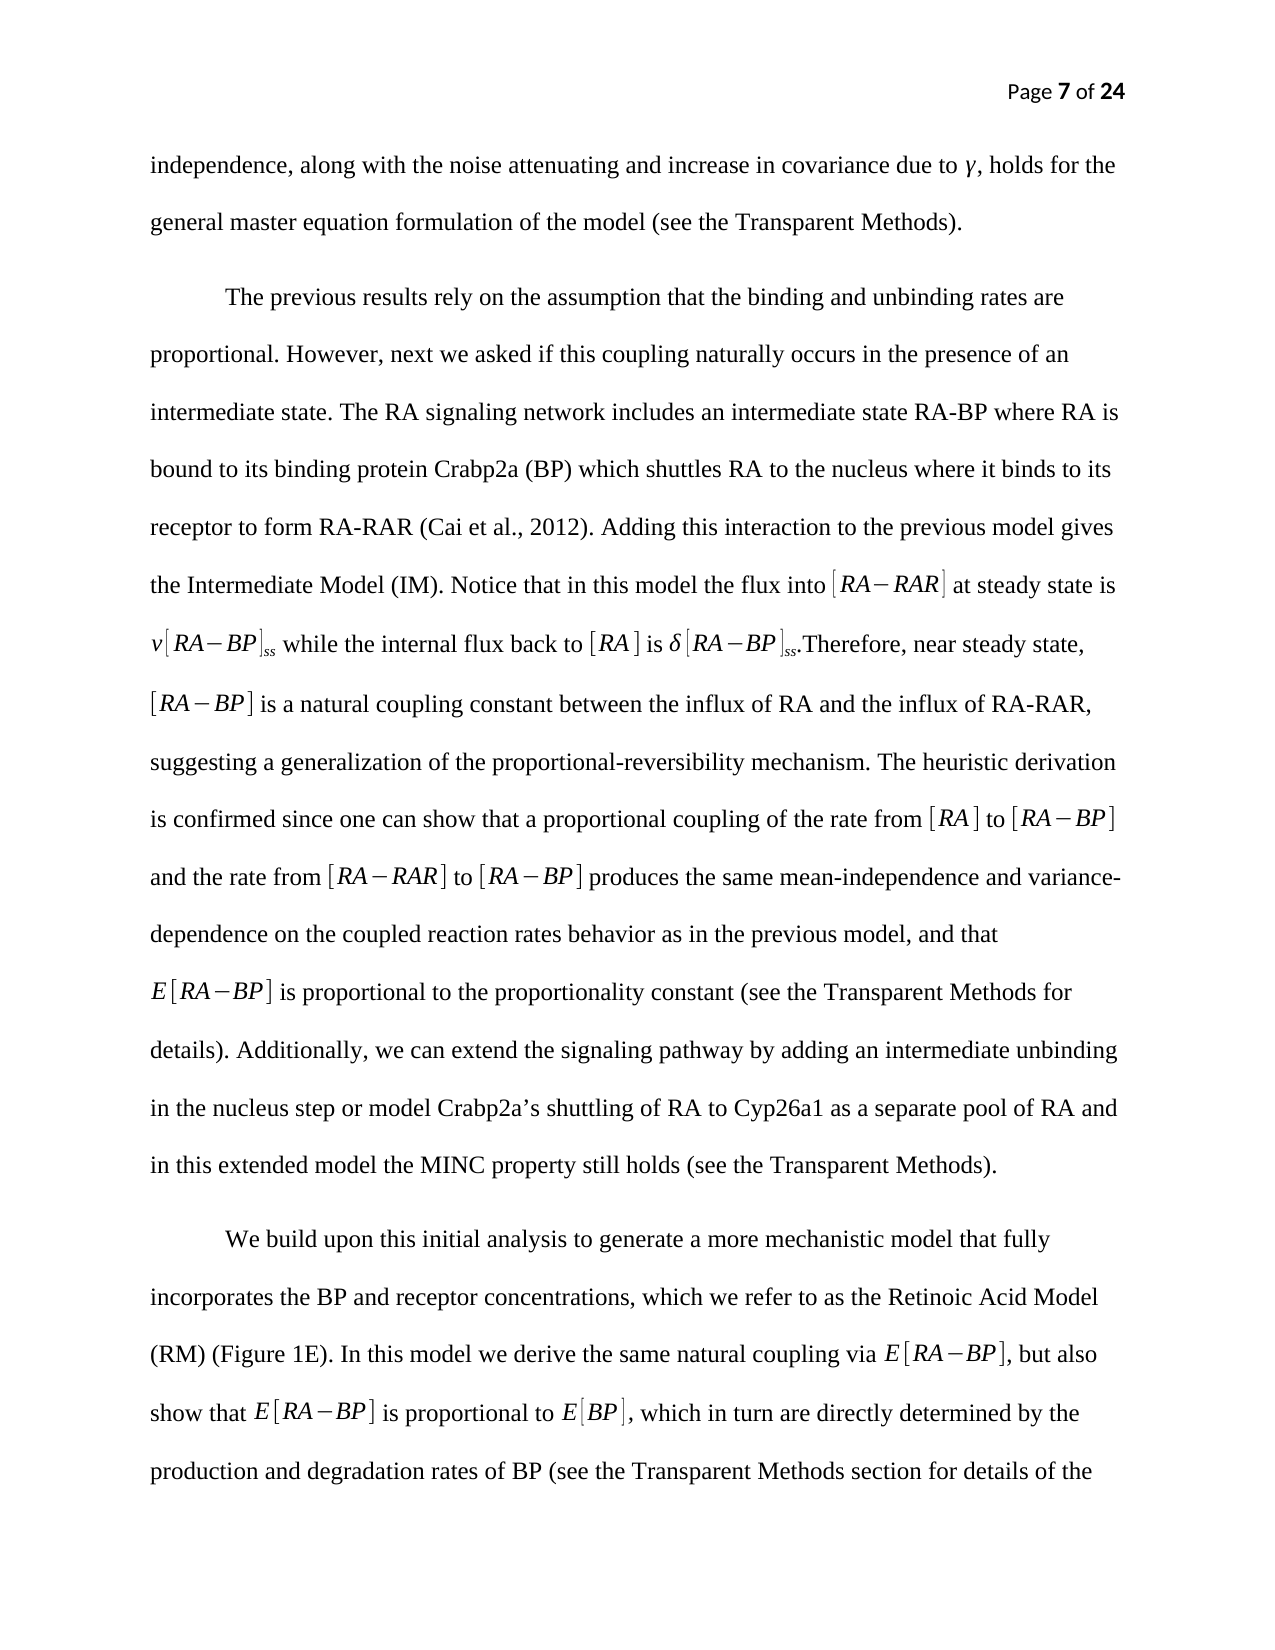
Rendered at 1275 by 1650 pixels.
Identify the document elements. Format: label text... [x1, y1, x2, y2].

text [150, 1224, 1125, 1485]
text The previous results rely on the assumption that the binding and unbinding rates are proportional. However, next we asked if this coupling naturally occurs in the presence of an intermediate state. The RA signaling network includes an intermediate state RA-BP where RA is bound to its binding protein Crabp2a (BP) which shuttles RA to the nucleus where it binds to its receptor to form RA-RAR (Cai et al., 2012). Adding this interaction to the previous model gives the Intermediate Model (IM). Notice that in this model the flux into at steady state is while the internal flux back to is .Therefore, near steady state, is a natural coupling constant between the influx of RA and the influx of RA-RAR, suggesting a generalization of the proportional-reversibility mechanism. The heuristic derivation is confirmed since one can show that a proportional coupling of the rate from to and the rate from to produces the same mean-independence and variance-dependence on the coupled reaction rates behavior as in the previous model, and that is proportional to the proportionality constant (see the Transparent Methods for details). Additionally, we can extend the signaling pathway by adding an intermediate unbinding in the nucleus step or model Crabp2a’s shuttling of RA to Cyp26a1 as a separate pool of RA and in this extended model the MINC property still holds (see the Transparent Methods). [150, 282, 1125, 1179]
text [150, 150, 1125, 236]
